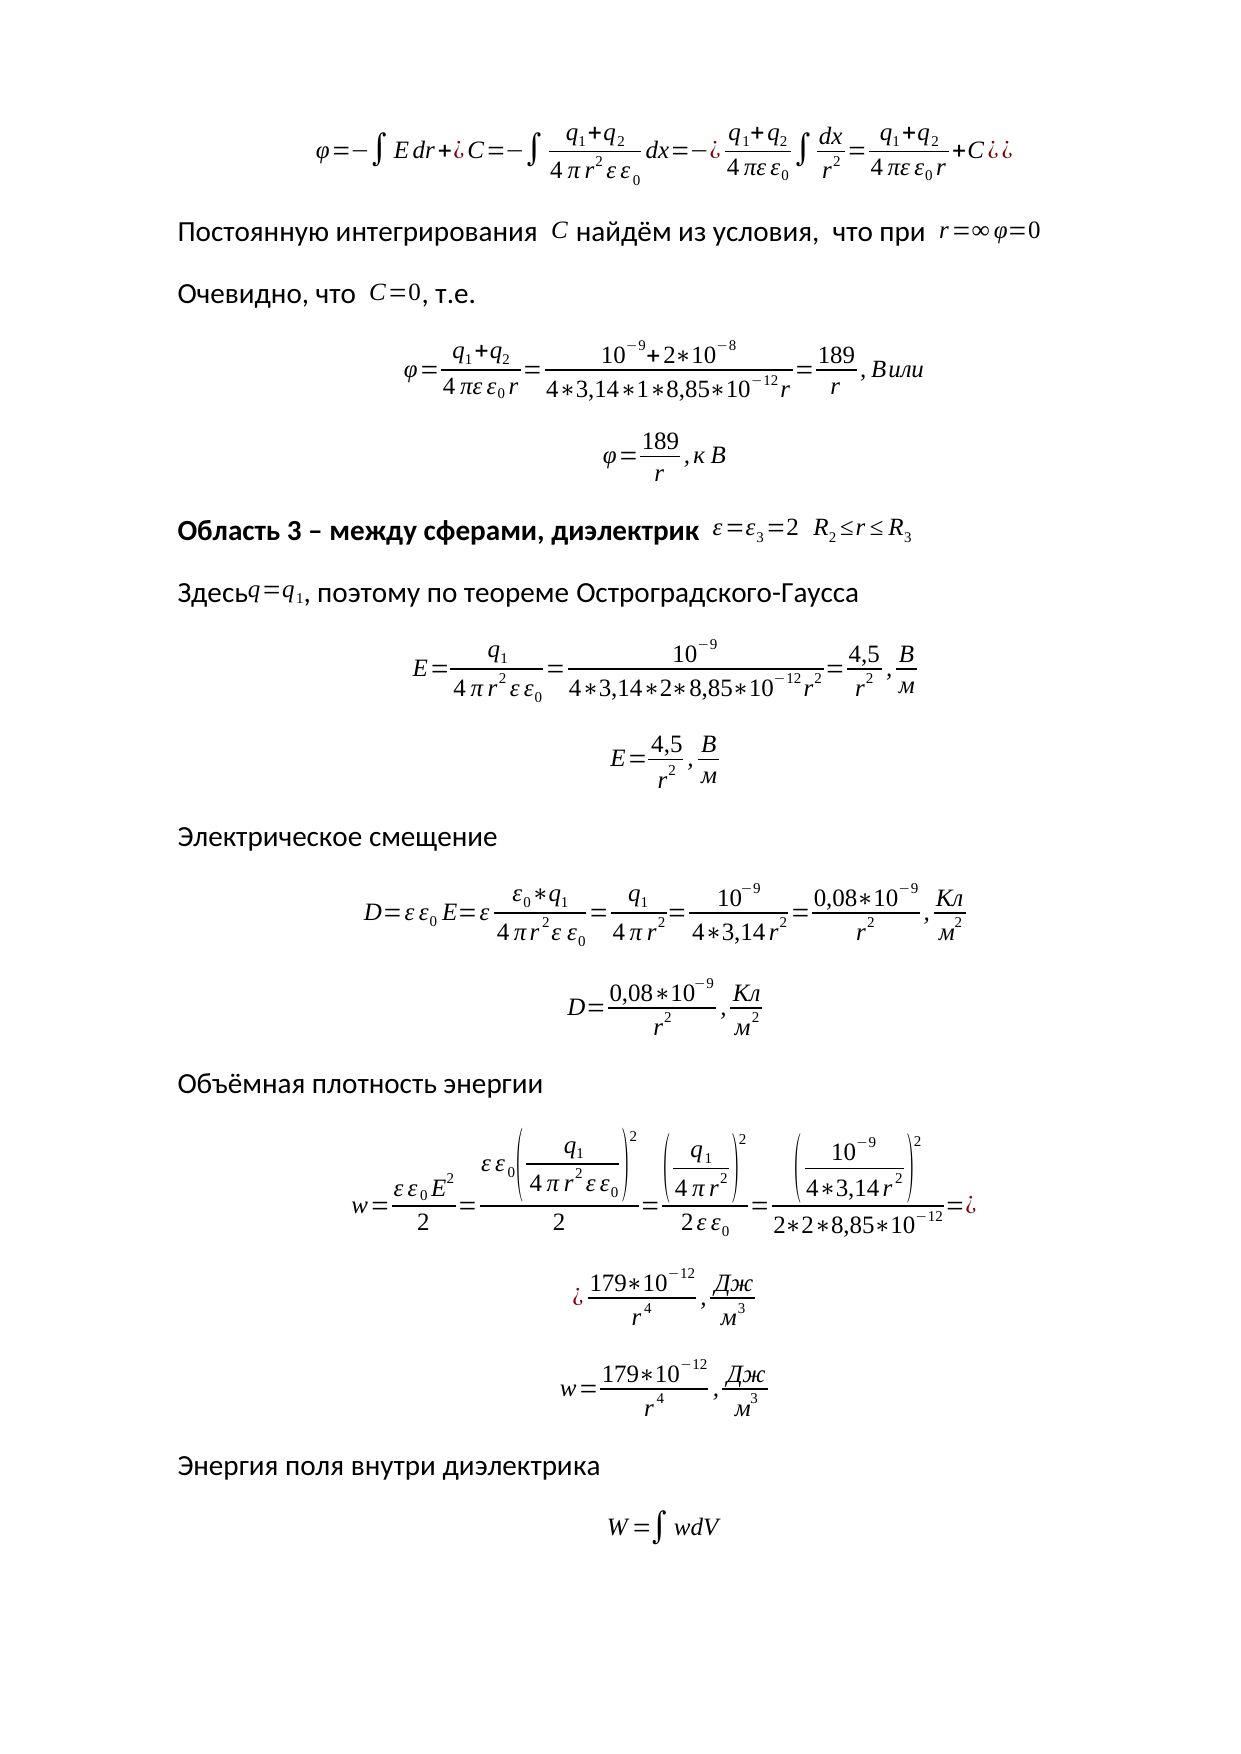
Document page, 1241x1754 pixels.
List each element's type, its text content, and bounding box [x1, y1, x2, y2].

text Электрическое смещение [177, 818, 1152, 853]
text Энергия поля внутри диэлектрика [177, 1447, 1152, 1482]
text Здесь, поэтому по теореме Остроградского-Гаусса [177, 574, 1152, 609]
text Область 3 – между сферами, диэлектрик [177, 512, 1152, 547]
text Объёмная плотность энергии [177, 1066, 1152, 1101]
text Постоянную интегрирования найдём из условия, что при [177, 213, 1152, 249]
text Очевидно, что , т.е. [177, 275, 1152, 310]
